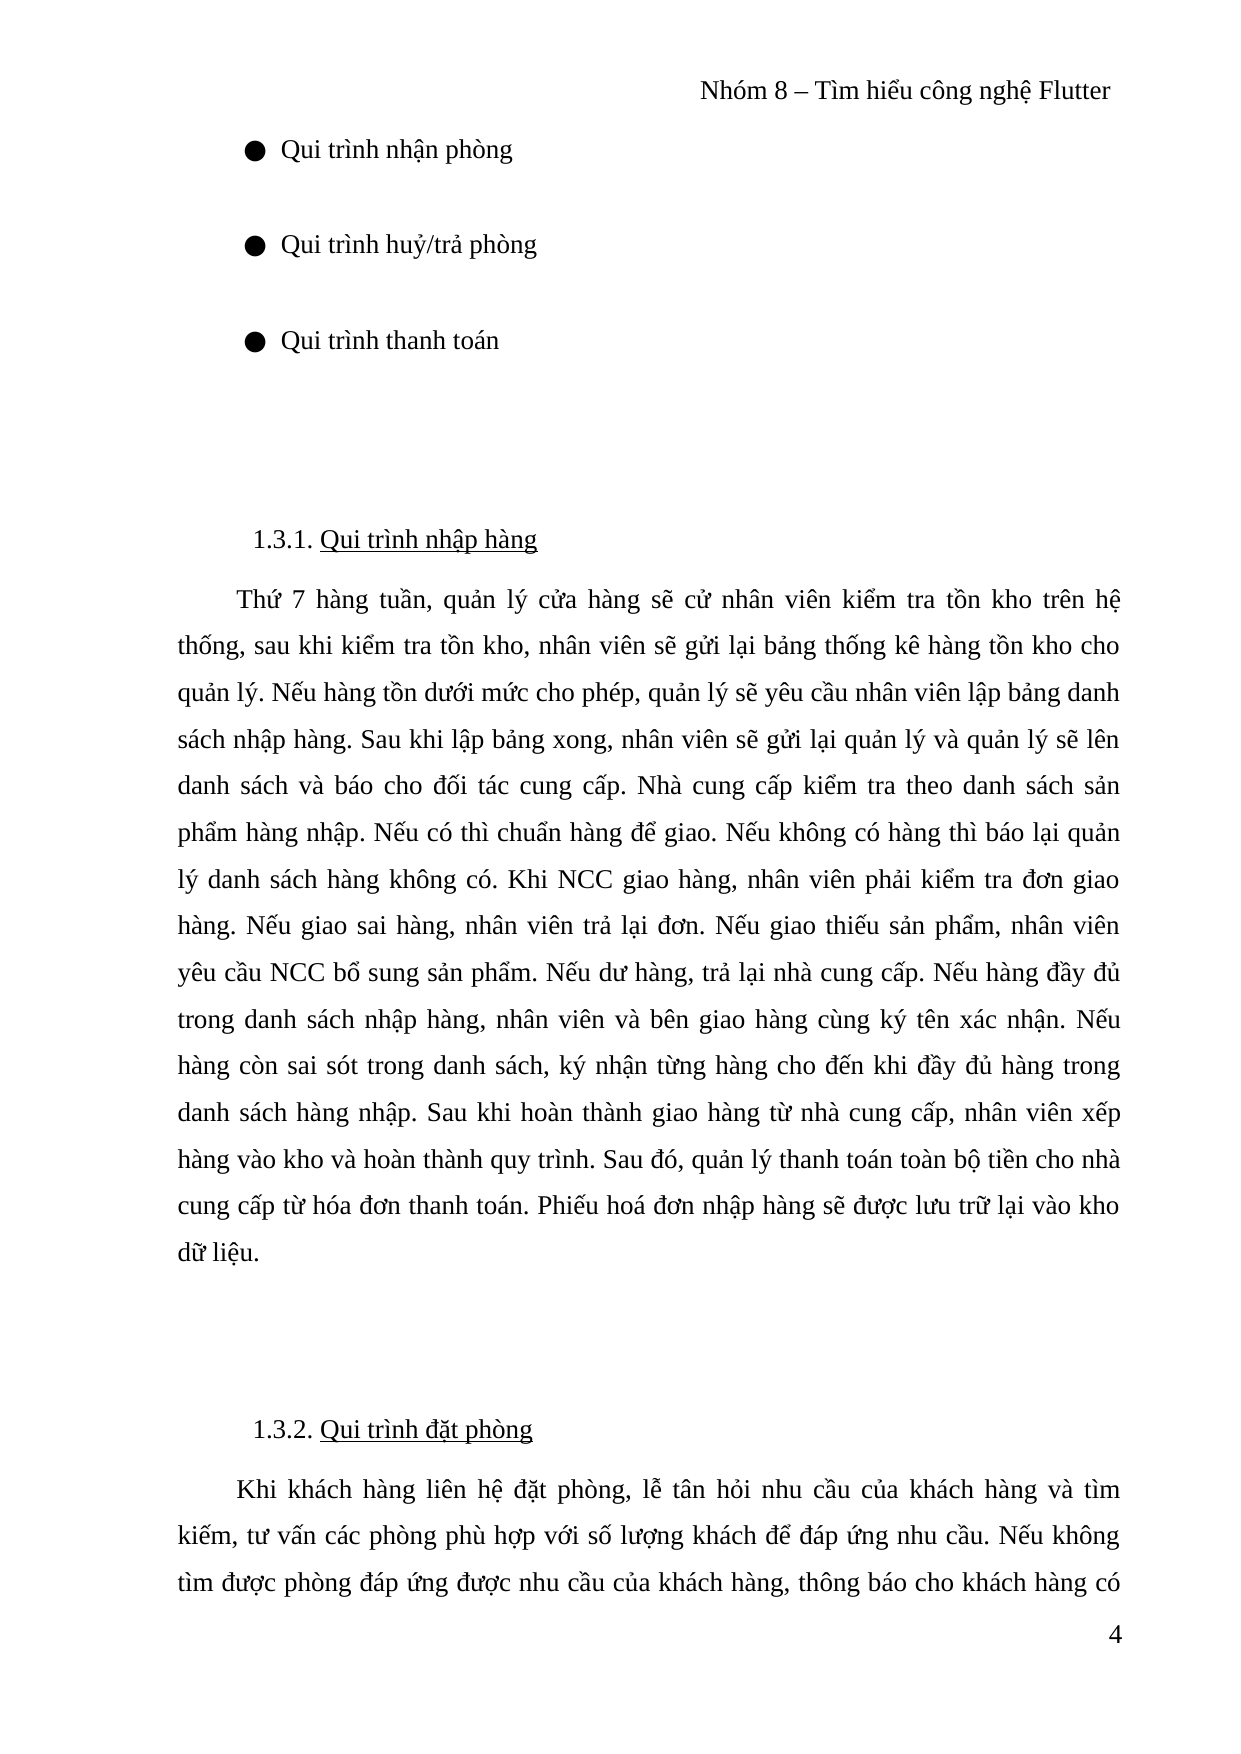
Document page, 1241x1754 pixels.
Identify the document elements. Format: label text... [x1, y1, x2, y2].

text Qui trình đặt phòng [252, 1414, 1122, 1445]
list Qui trình thanh toán [243, 309, 1122, 365]
text Thứ 7 hàng tuần, quản lý cửa hàng sẽ cử nhân viên kiểm tra tồn kho trên hệ thống, sau khi kiểm tra tồn kho, nhân viên sẽ gửi lại bảng thống kê hàng tồn kho cho quản lý. Nếu hàng tồn dưới mức cho phép, quản lý sẽ yêu cầu nhân viên lập bảng danh sách nhập hàng. Sau khi lập bảng xong, nhân viên sẽ gửi lại quản lý và quản lý sẽ lên danh sách và báo cho đối tác cung cấp. Nhà cung cấp kiểm tra theo danh sách sản phẩm hàng nhập. Nếu có thì chuẩn hàng để giao. Nếu không có hàng thì báo lại quản lý danh sách hàng không có. Khi NCC giao hàng, nhân viên phải kiểm tra đơn giao hàng. Nếu giao sai hàng, nhân viên trả lại đơn. Nếu giao thiếu sản phẩm, nhân viên yêu cầu NCC bổ sung sản phẩm. Nếu dư hàng, trả lại nhà cung cấp. Nếu hàng đầy đủ trong danh sách nhập hàng, nhân viên và bên giao hàng cùng ký tên xác nhận. Nếu hàng còn sai sót trong danh sách, ký nhận từng hàng cho đến khi đầy đủ hàng trong danh sách hàng nhập. Sau khi hoàn thành giao hàng từ nhà cung cấp, nhân viên xếp hàng vào kho và hoàn thành quy trình. Sau đó, quản lý thanh toán toàn bộ tiền cho nhà cung cấp từ hóa đơn thanh toán. Phiếu hoá đơn nhập hàng sẽ được lưu trữ lại vào kho dữ liệu. [177, 583, 1122, 1267]
list Qui trình nhận phòng [243, 118, 1122, 174]
list Qui trình huỷ/trả phòng [243, 214, 1122, 269]
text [177, 1473, 1122, 1597]
text Qui trình nhập hàng [252, 524, 1122, 555]
